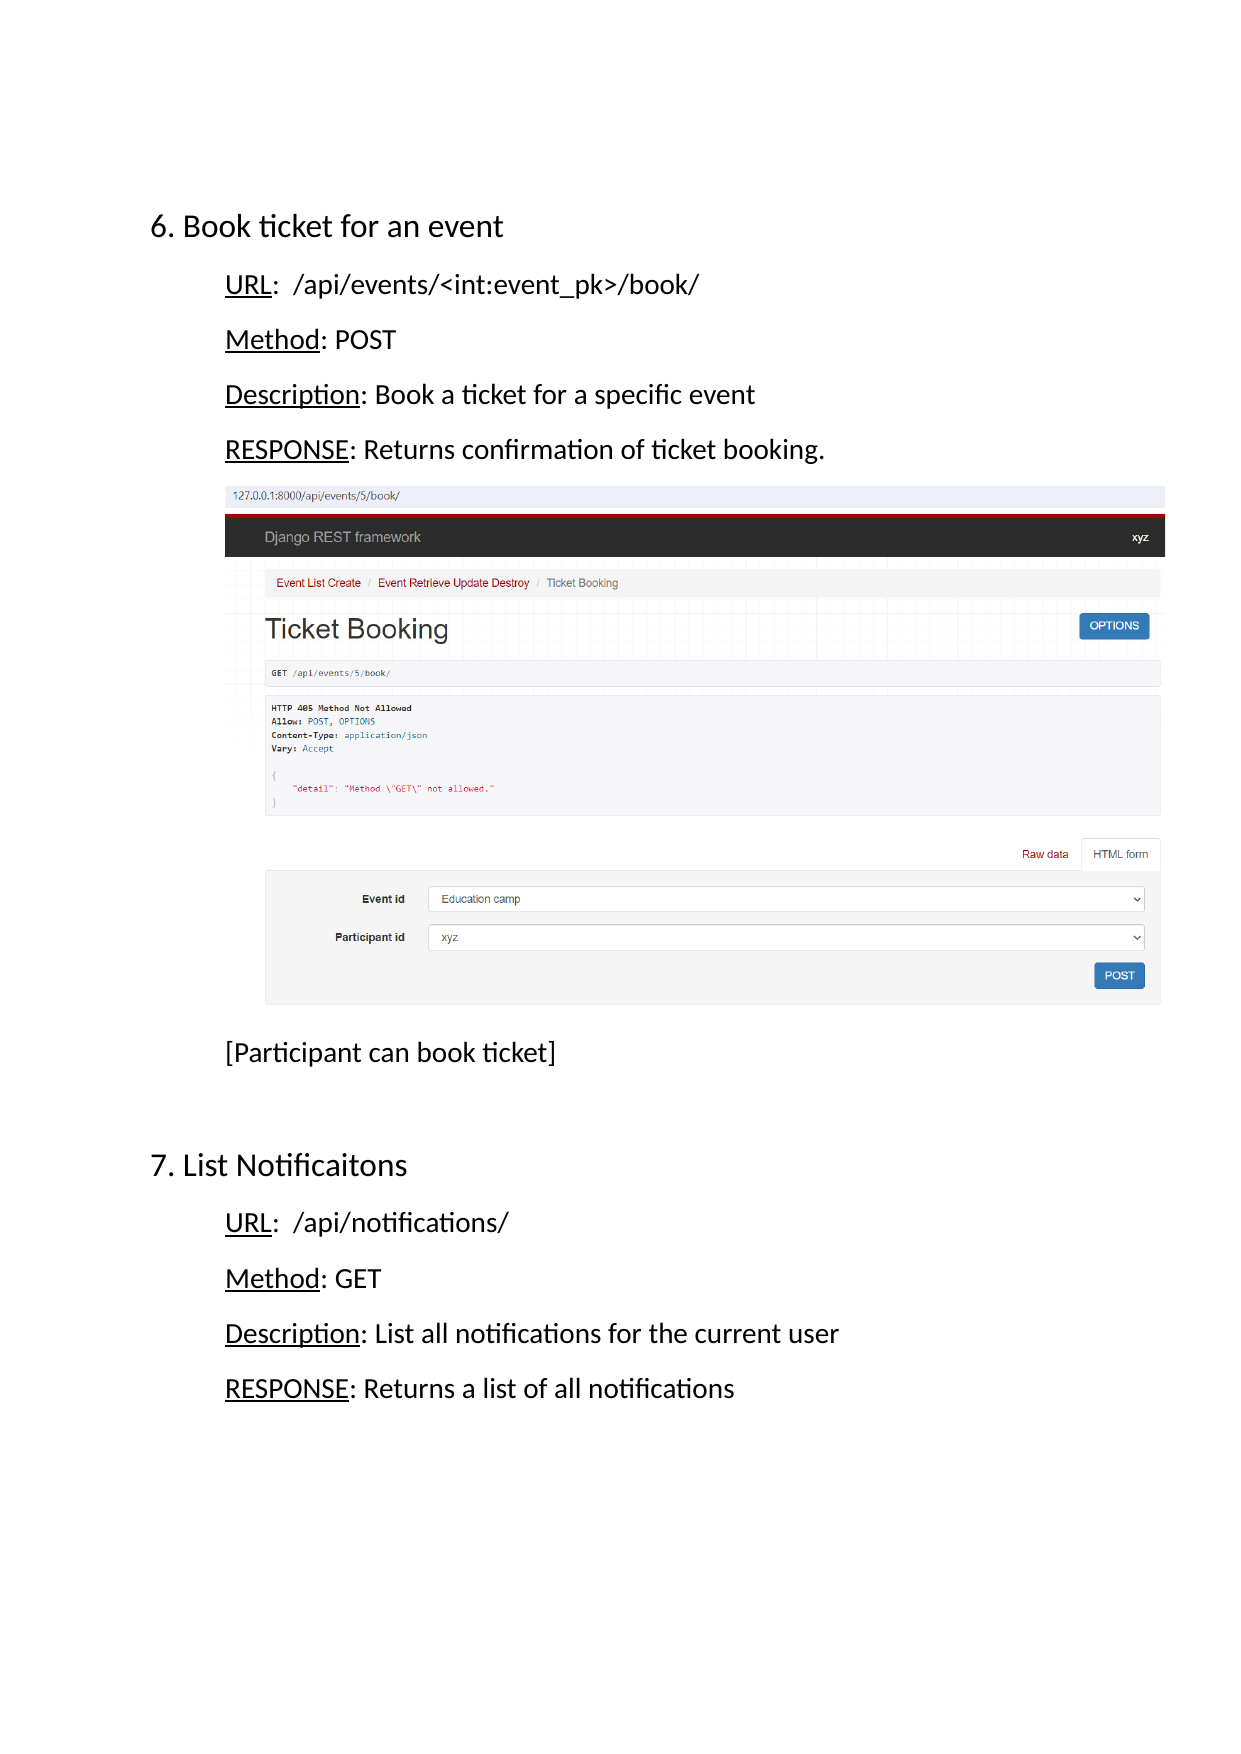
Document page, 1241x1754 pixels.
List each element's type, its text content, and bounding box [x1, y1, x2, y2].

text Method: GET [225, 1260, 1090, 1295]
text URL: /api/notifications/ [225, 1204, 1090, 1240]
text [Participant can book ticket] [225, 1034, 1090, 1069]
text Method: POST [225, 321, 1090, 356]
text 7. List Notificaitons [150, 1144, 1090, 1185]
text 6. Book ticket for an event [150, 205, 1090, 246]
text RESPONSE: Returns a list of all notifications [225, 1370, 1090, 1406]
text Description: Book a ticket for a specific event [225, 376, 1090, 412]
text Description: List all notifications for the current user [225, 1315, 1090, 1350]
text URL: /api/events/<int:event_pk>/book/ [225, 266, 1090, 301]
text RESPONSE: Returns confirmation of ticket booking. [225, 431, 1090, 467]
picture [225, 486, 1166, 1015]
